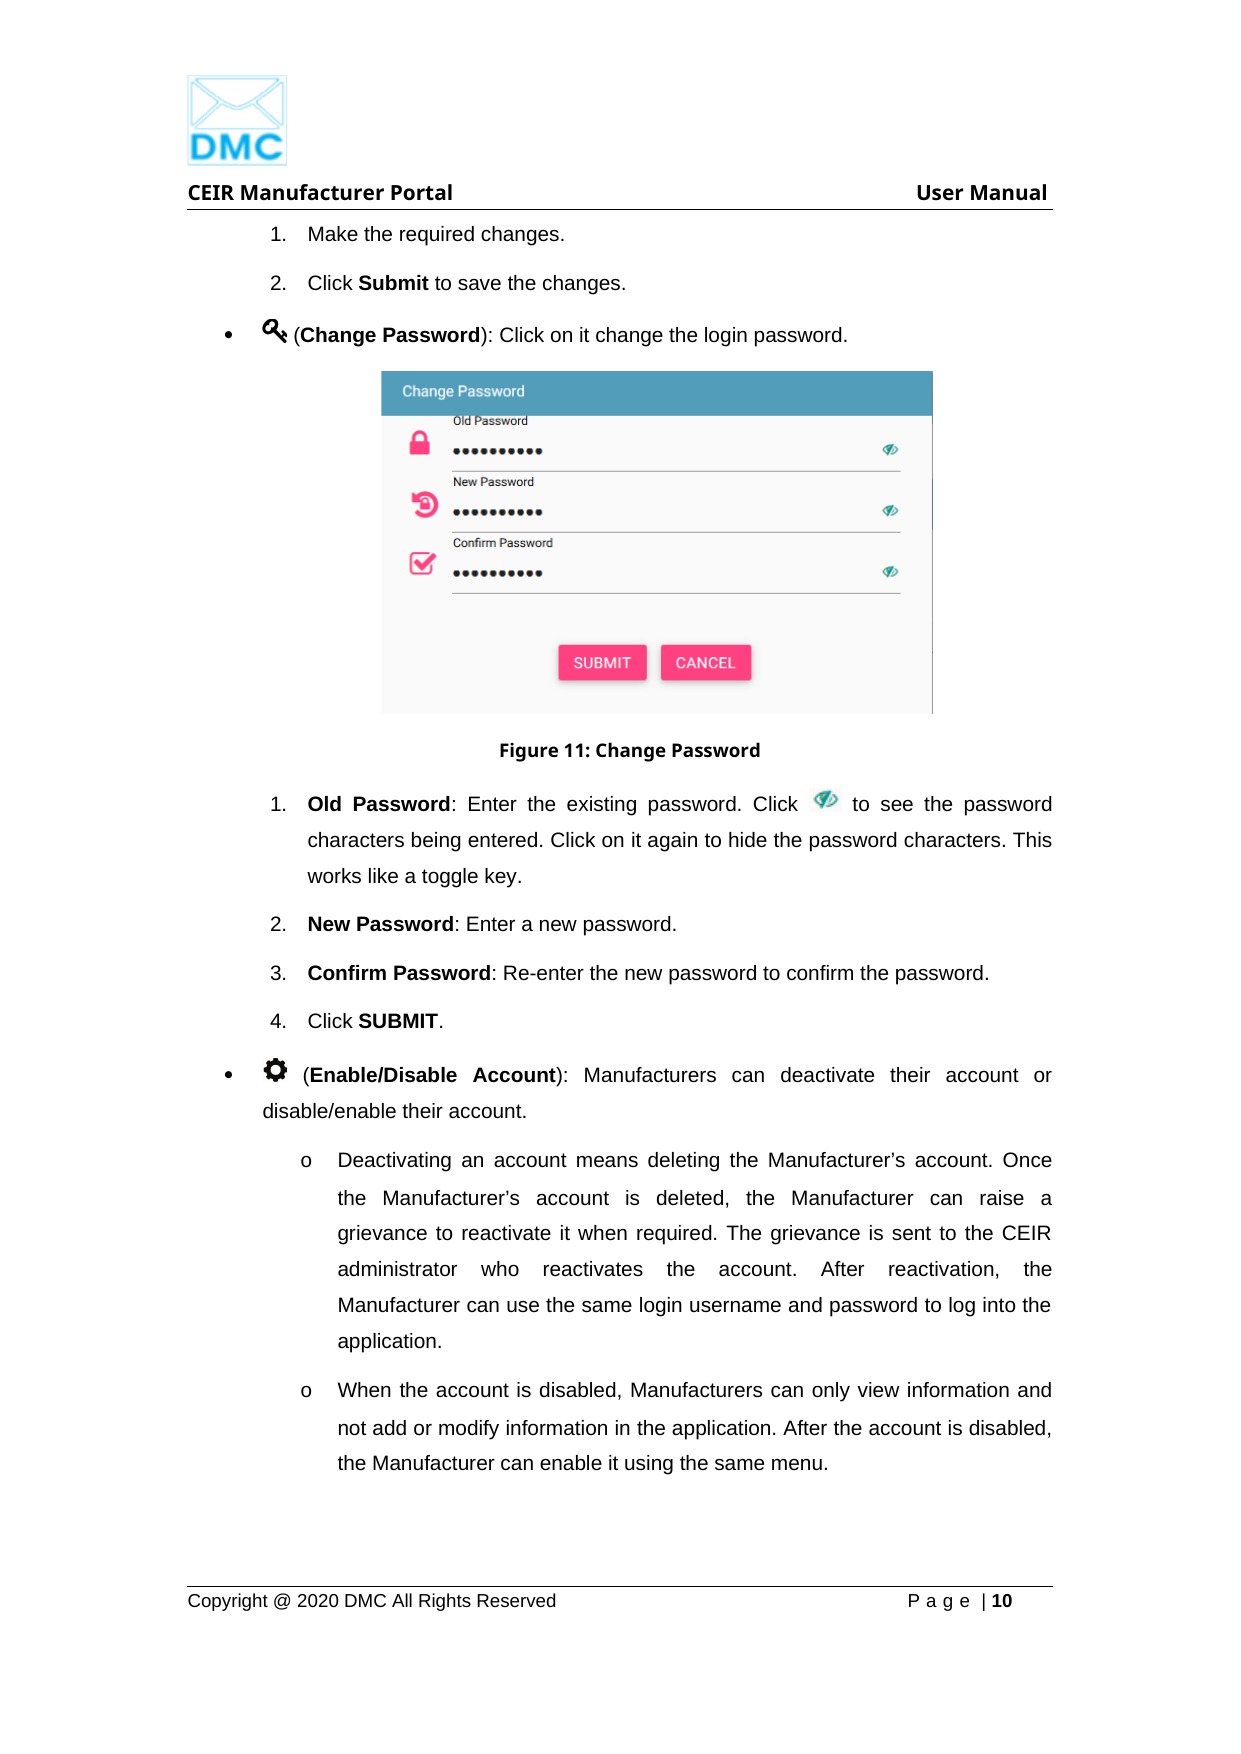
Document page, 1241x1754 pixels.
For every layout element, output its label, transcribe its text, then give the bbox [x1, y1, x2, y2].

list When the account is disabled, Manufacturers can only view information and not add or modify information in the application. After the account is disabled, the Manufacturer can enable it using the same menu. [300, 1377, 1053, 1475]
list Click Submit to save the changes. [270, 271, 1053, 294]
picture [187, 75, 288, 166]
list Confirm Password: Re-enter the new password to confirm the password. [270, 961, 1053, 985]
list (Enable/Disable Account): Manufacturers can deactivate their account or disable/enable their account. [225, 1058, 1053, 1123]
text Figure 11: Change Password [187, 738, 1053, 763]
list (Change Password): Click on it change the login password. [225, 319, 1053, 347]
picture [381, 371, 933, 714]
list Make the required changes. [270, 222, 1053, 246]
picture [262, 319, 288, 343]
list Old Password: Enter the existing password. Click to see the password characters being entered. Click on it again to hide the password characters. This works like a toggle key. [270, 788, 1053, 888]
picture [262, 1057, 288, 1083]
list New Password: Enter a new password. [270, 912, 1053, 936]
list Click SUBMIT. [270, 1009, 1053, 1033]
picture [809, 788, 842, 812]
list Deactivating an account means deleting the Manufacturer’s account. Once the Manufacturer’s account is deleted, the Manufacturer can raise a grievance to reactivate it when required. The grievance is sent to the CEIR administrator who reactivates the account. After reactivation, the Manufacturer can use the same login username and password to log into the application. [300, 1147, 1053, 1353]
